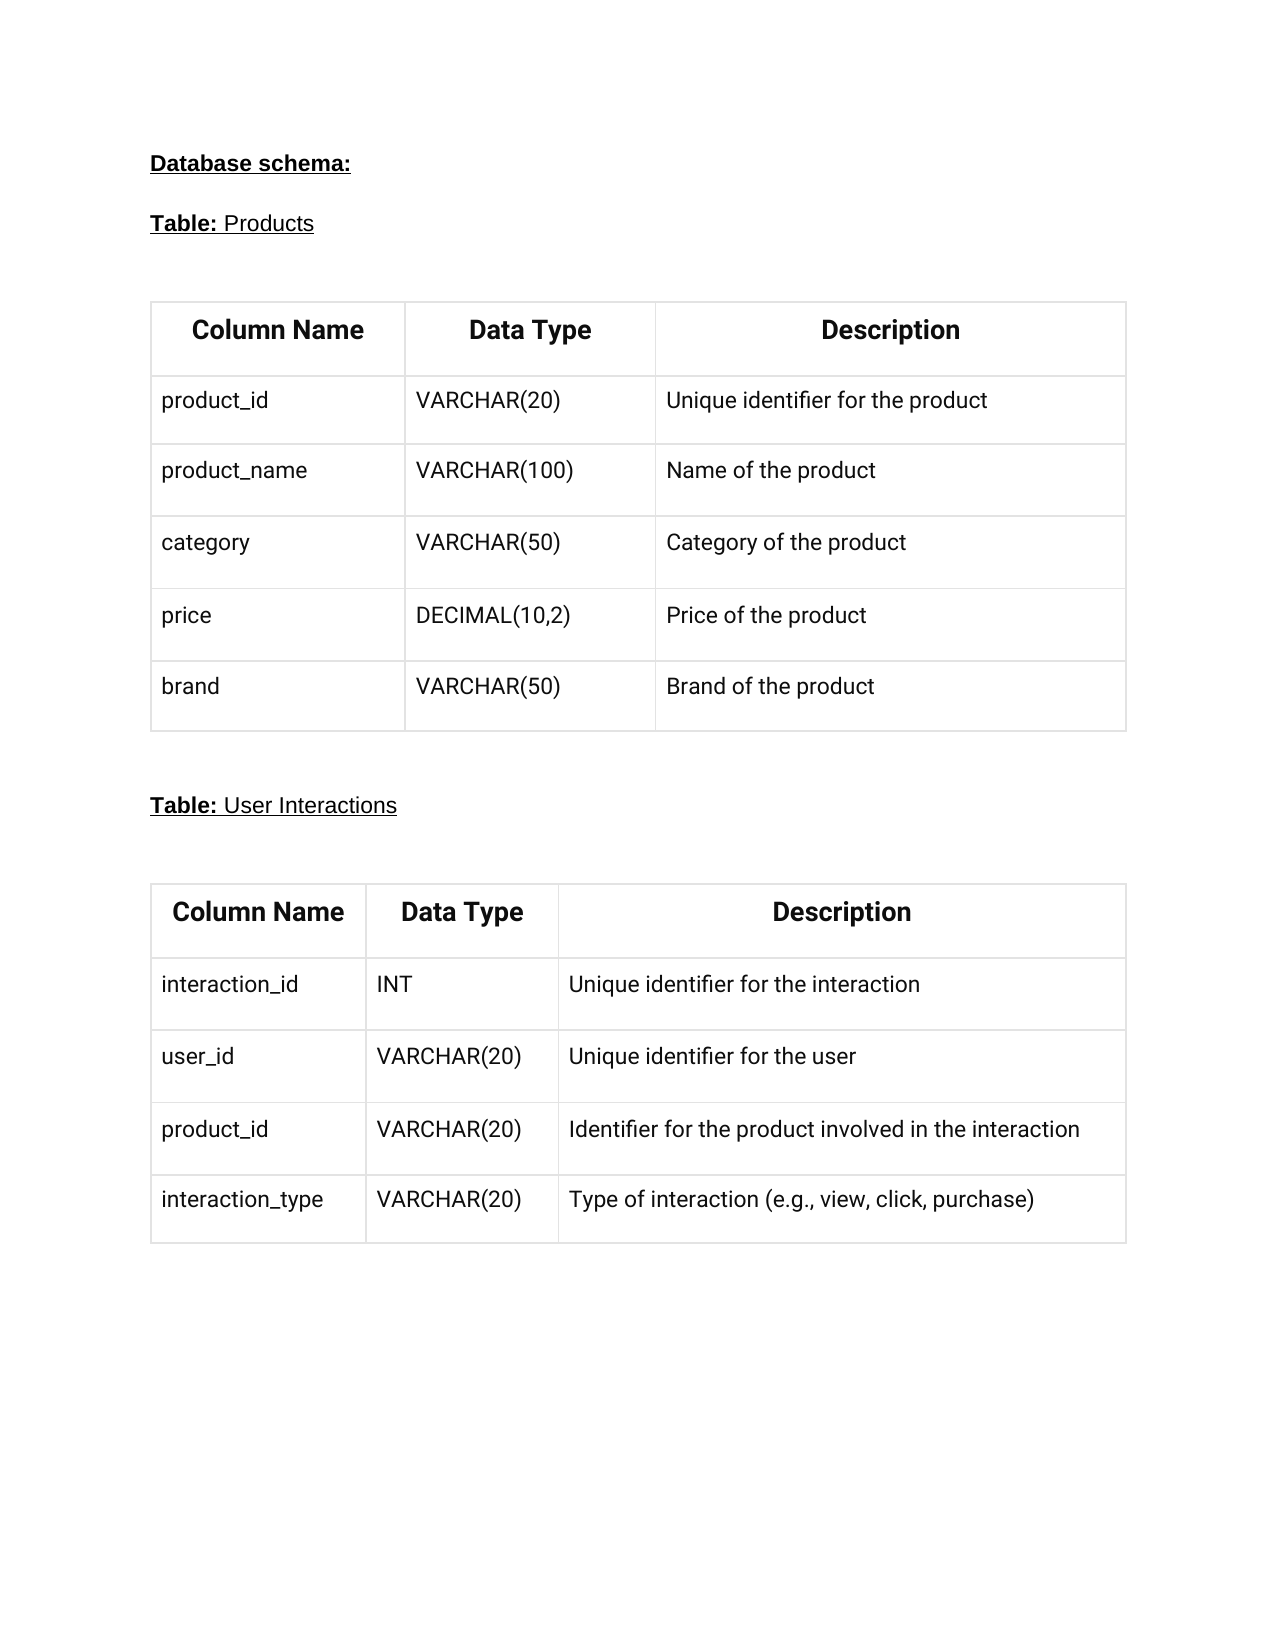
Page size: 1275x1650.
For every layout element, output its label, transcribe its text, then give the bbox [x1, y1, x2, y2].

table_cell brand [152, 662, 404, 730]
table_cell Category of the product [656, 517, 1125, 588]
table_cell interaction_id [152, 959, 365, 1029]
table_cell VARCHAR(20) [406, 377, 655, 443]
table_cell Unique identifier for the user [559, 1031, 1125, 1102]
table_cell VARCHAR(20) [367, 1031, 558, 1102]
table_cell VARCHAR(50) [406, 662, 655, 730]
table_cell product_name [152, 445, 404, 515]
table_cell INT [367, 959, 558, 1029]
table_cell VARCHAR(20) [367, 1103, 558, 1174]
table_cell category [152, 517, 404, 588]
table_header Data Type [406, 303, 655, 375]
table_header Description [656, 303, 1125, 375]
table_cell Price of the product [656, 589, 1125, 660]
table_cell Brand of the product [656, 662, 1125, 730]
table_cell Name of the product [656, 445, 1125, 515]
table_cell DECIMAL(10,2) [406, 589, 655, 660]
table_cell interaction_type [152, 1176, 365, 1242]
table_header Column Name [152, 885, 365, 957]
table_header Column Name [152, 303, 404, 375]
table_cell Unique identifier for the product [656, 377, 1125, 443]
table_cell Type of interaction (e.g., view, click, purchase) [559, 1176, 1125, 1242]
table_cell price [152, 589, 404, 660]
table_cell VARCHAR(100) [406, 445, 655, 515]
table_cell user_id [152, 1031, 365, 1102]
text Database schema: [150, 150, 1125, 176]
text Table: User Interactions [150, 792, 1125, 819]
table_header Description [559, 885, 1125, 957]
text Table: Products [150, 210, 1125, 237]
table_cell product_id [152, 377, 404, 443]
table_header Data Type [367, 885, 558, 957]
table_cell product_id [152, 1103, 365, 1174]
table_cell Identifier for the product involved in the interaction [559, 1103, 1125, 1174]
table_cell Unique identifier for the interaction [559, 959, 1125, 1029]
table_cell VARCHAR(20) [367, 1176, 558, 1242]
table_cell VARCHAR(50) [406, 517, 655, 588]
